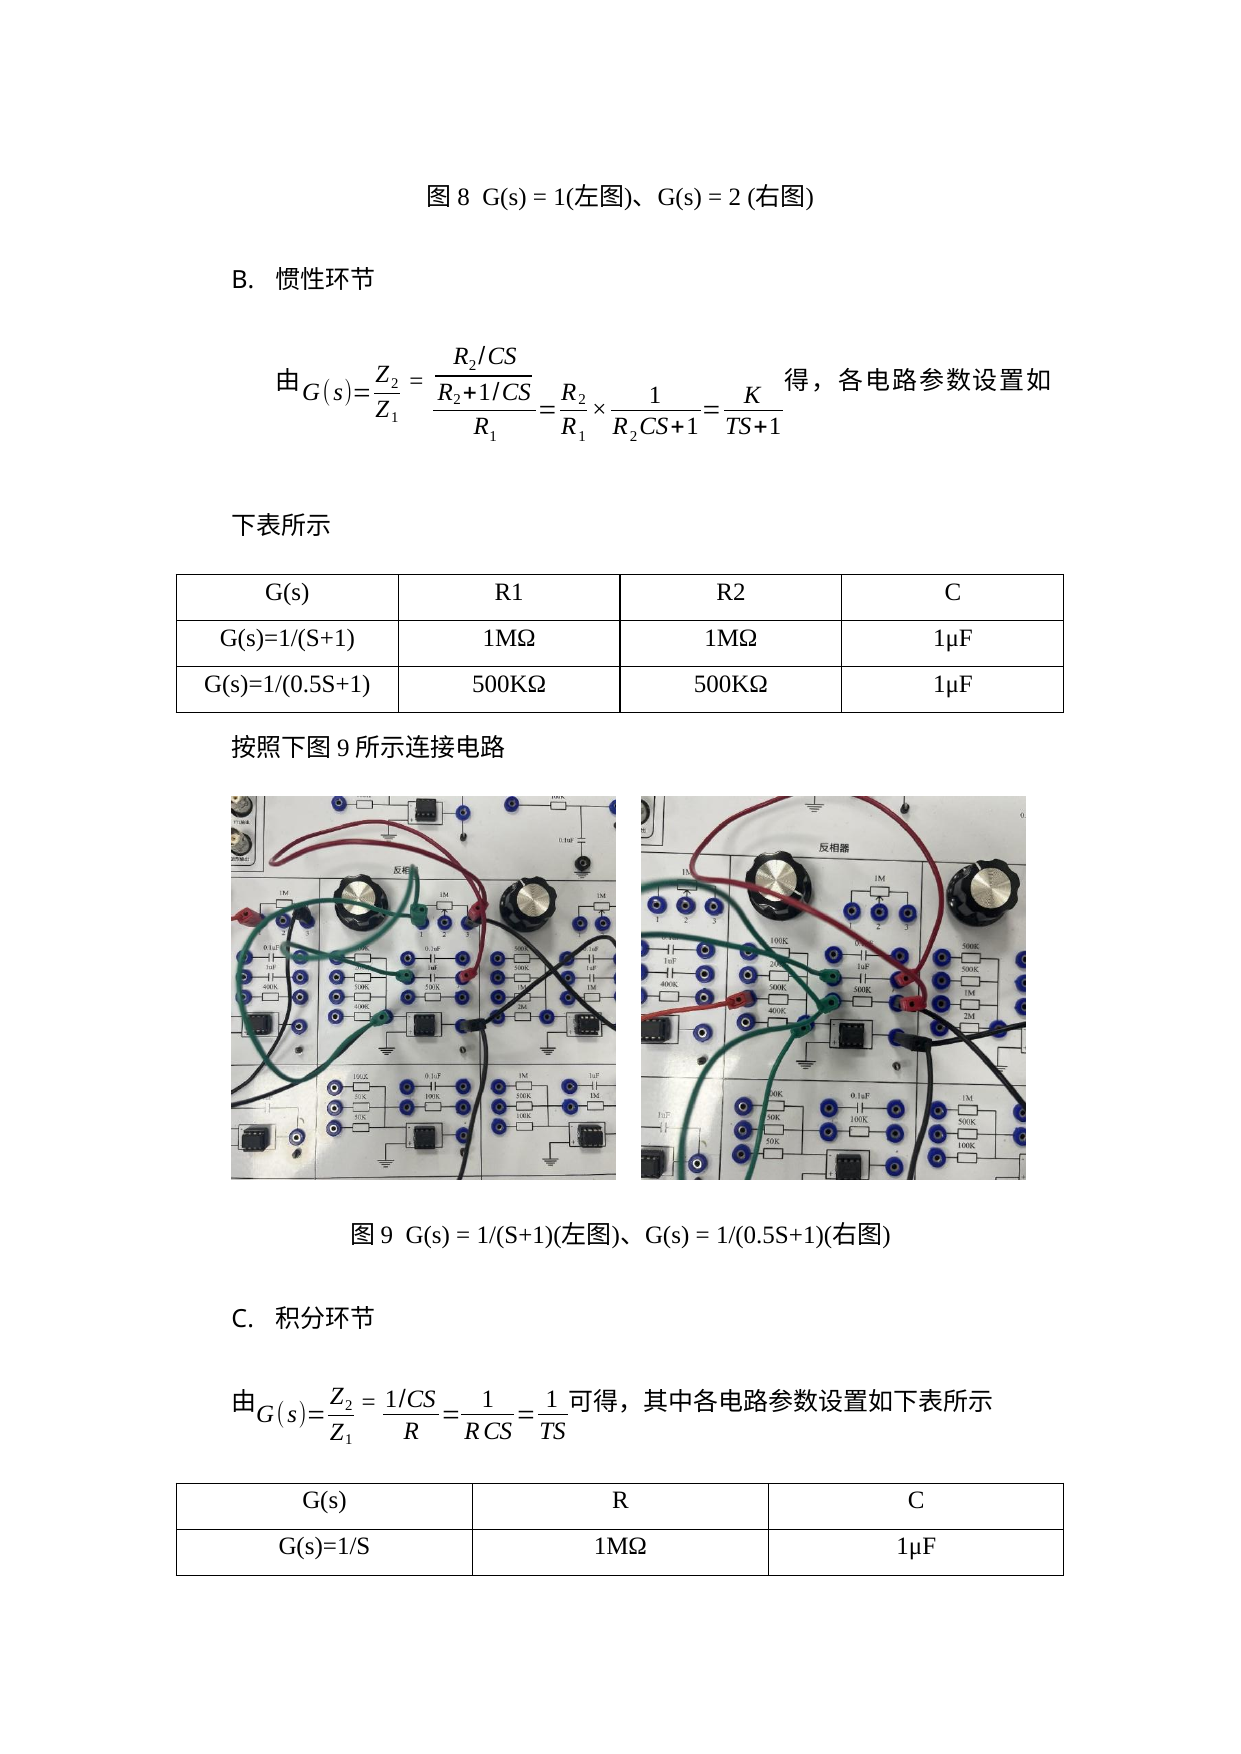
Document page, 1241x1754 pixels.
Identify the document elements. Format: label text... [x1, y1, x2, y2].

list 惯性环节 [187, 245, 1053, 310]
list 图 9 G(s) = 1/(S+1)(左图)、G(s) = 1/(0.5S+1)(右图) [187, 1201, 1053, 1266]
table_cell 1μF [769, 1530, 1063, 1574]
text 由 = 得，各电路参数设置如下表所示 [231, 328, 1053, 556]
table_cell 500KΩ [399, 667, 619, 712]
table_header G(s) [177, 1484, 472, 1528]
table_cell 1μF [842, 621, 1063, 666]
table_header R [473, 1484, 768, 1528]
table_header R1 [399, 575, 619, 620]
table_cell 500KΩ [621, 667, 841, 712]
table_cell G(s)=1/(0.5S+1) [177, 667, 398, 712]
list 积分环节 [187, 1284, 1053, 1349]
list 图 8 G(s) = 1(左图)、G(s) = 2 (右图) [187, 162, 1053, 227]
table_cell G(s)=1/S [177, 1530, 472, 1574]
picture [231, 796, 616, 1180]
table_cell G(s)=1/(S+1) [177, 621, 398, 666]
table_cell 1MΩ [621, 621, 841, 666]
table_cell 1MΩ [399, 621, 619, 666]
table_header C [842, 575, 1063, 620]
table_cell 1μF [842, 667, 1063, 712]
list 按照下图 9 所示连接电路 [187, 713, 1053, 778]
table_cell 1MΩ [473, 1530, 768, 1574]
table_header C [769, 1484, 1063, 1528]
list 由 = 可得，其中各电路参数设置如下表所示 [187, 1367, 1053, 1464]
picture [641, 796, 1026, 1180]
table_header R2 [621, 575, 841, 620]
table_header G(s) [177, 575, 398, 620]
